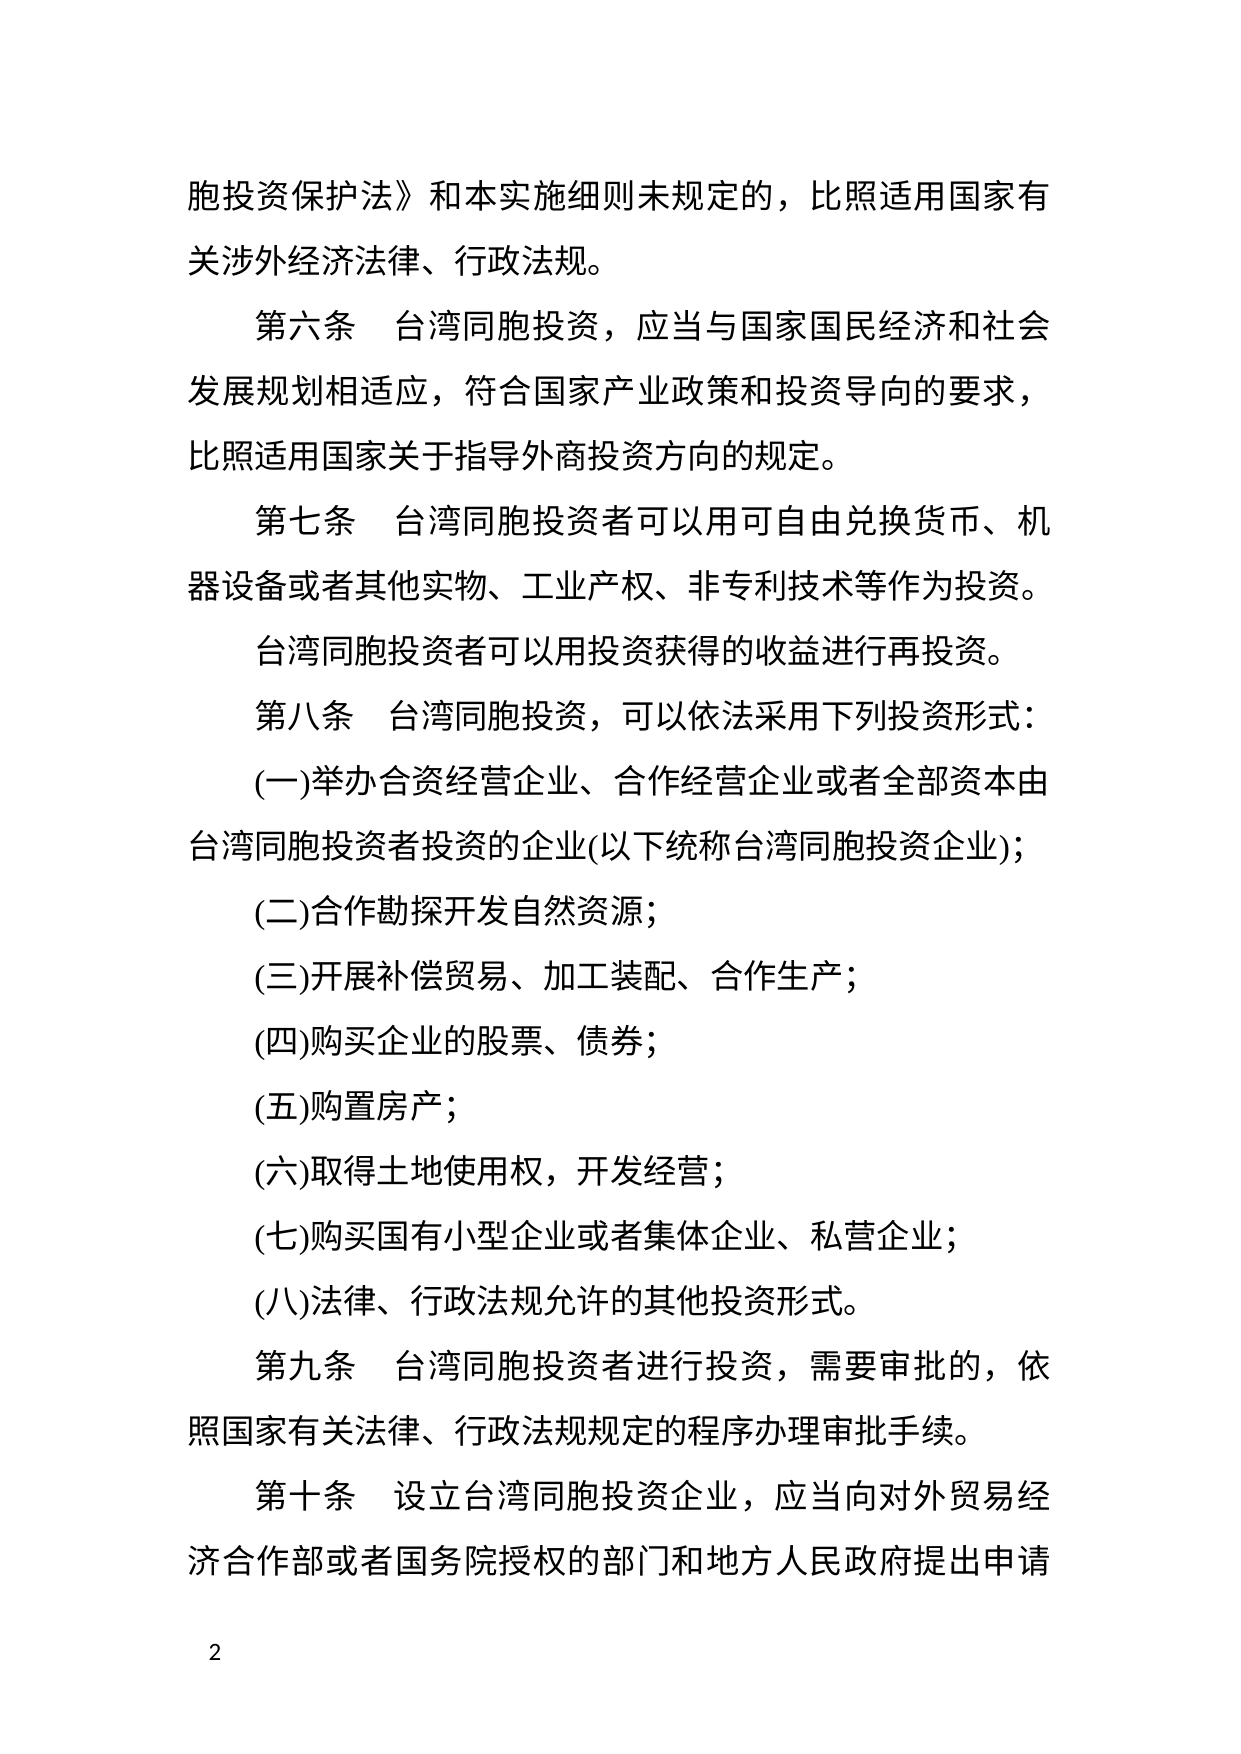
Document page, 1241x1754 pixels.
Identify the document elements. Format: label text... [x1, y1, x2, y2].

text (六)取得土地使用权，开发经营； [187, 1137, 1053, 1202]
text (七)购买国有小型企业或者集体企业、私营企业； [187, 1202, 1053, 1267]
text 第八条 台湾同胞投资，可以依法采用下列投资形式： [187, 682, 1053, 747]
text (二)合作勘探开发自然资源； [187, 877, 1053, 942]
text (八)法律、行政法规允许的其他投资形式。 [187, 1267, 1053, 1332]
text 第六条 台湾同胞投资，应当与国家国民经济和社会发展规划相适应，符合国家产业政策和投资导向的要求，比照适用国家关于指导外商投资方向的规定。 [187, 292, 1053, 487]
text (五)购置房产； [187, 1072, 1053, 1137]
text 台湾同胞投资者可以用投资获得的收益进行再投资。 [187, 617, 1053, 682]
text (四)购买企业的股票、债券； [187, 1007, 1053, 1072]
text (三)开展补偿贸易、加工装配、合作生产； [187, 942, 1053, 1007]
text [187, 162, 1053, 292]
text 第九条 台湾同胞投资者进行投资，需要审批的，依照国家有关法律、行政法规规定的程序办理审批手续。 [187, 1332, 1053, 1462]
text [187, 1462, 1053, 1592]
text (一)举办合资经营企业、合作经营企业或者全部资本由台湾同胞投资者投资的企业(以下统称台湾同胞投资企业)； [187, 747, 1053, 877]
text 第七条 台湾同胞投资者可以用可自由兑换货币、机器设备或者其他实物、工业产权、非专利技术等作为投资。 [187, 487, 1053, 617]
